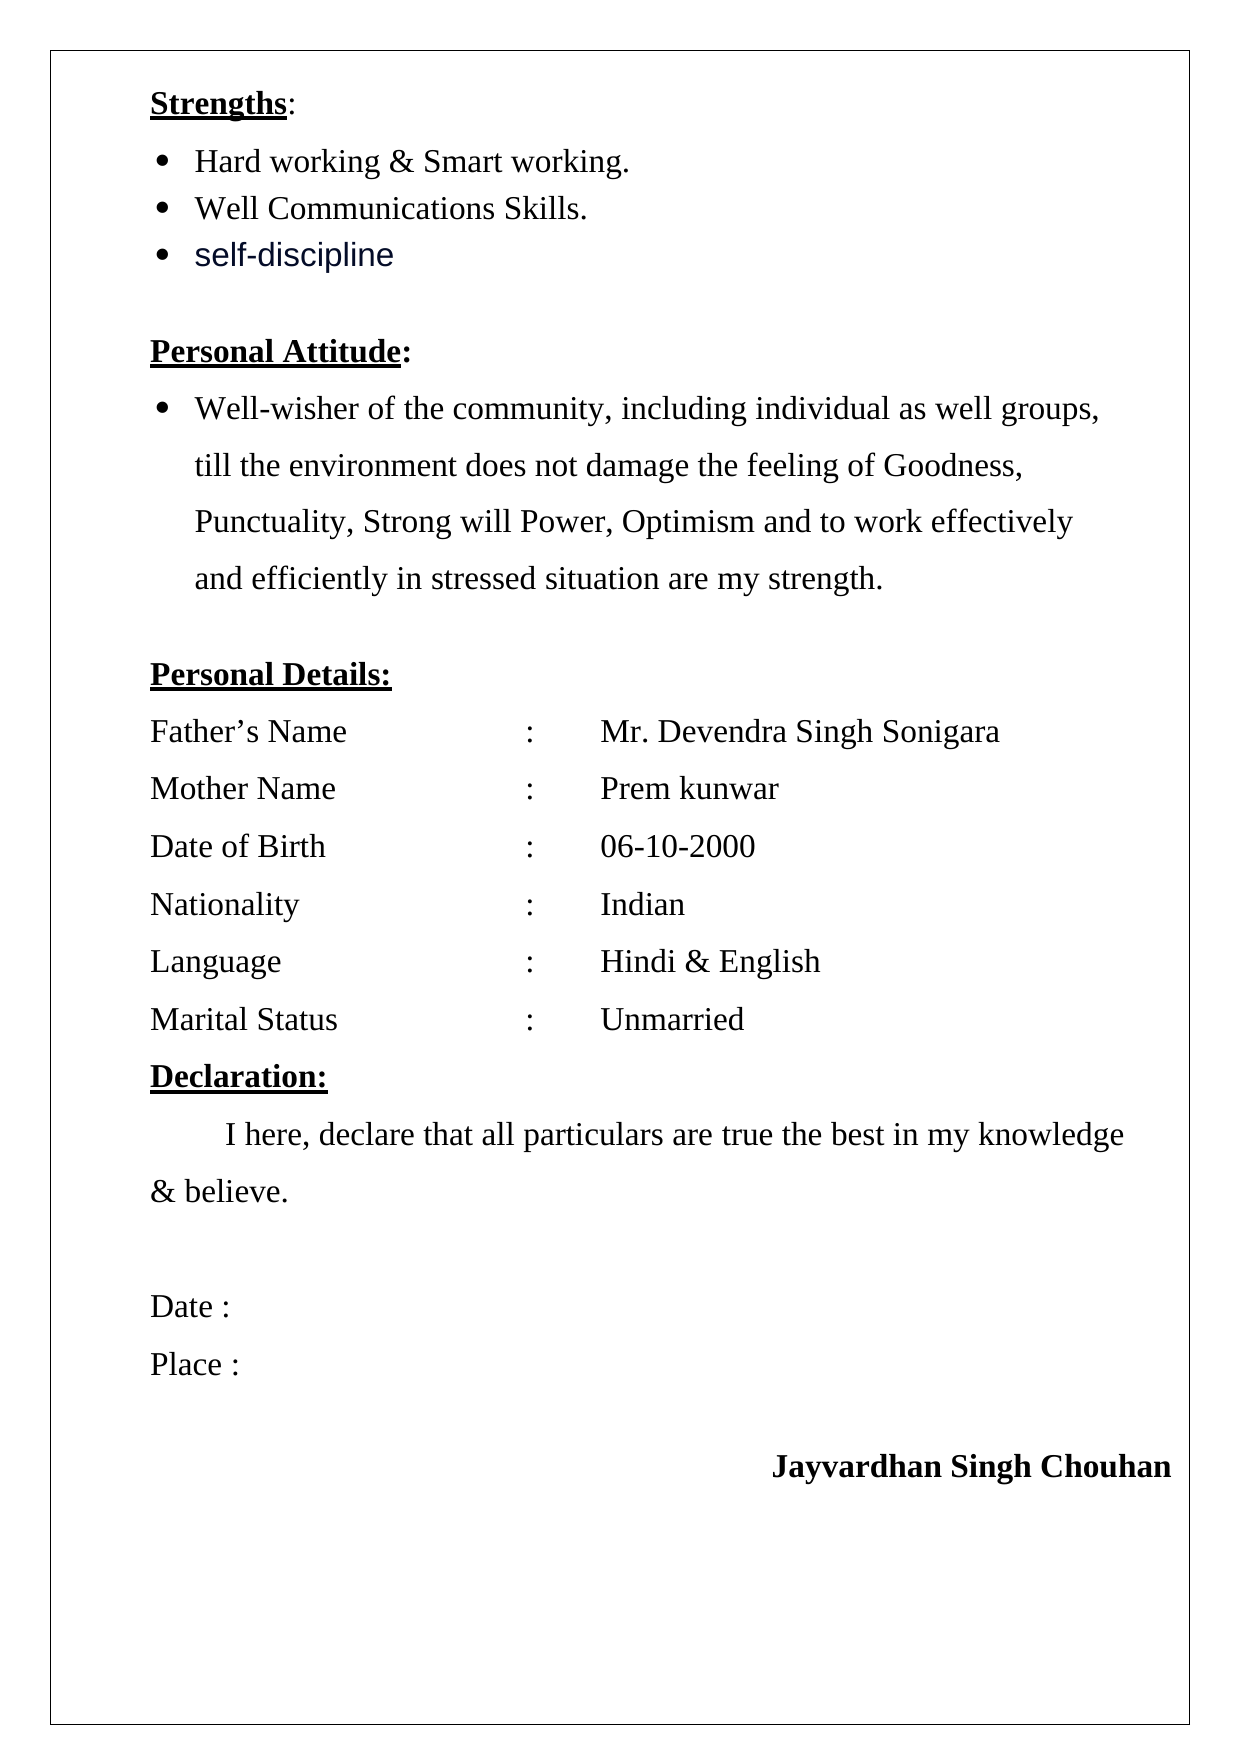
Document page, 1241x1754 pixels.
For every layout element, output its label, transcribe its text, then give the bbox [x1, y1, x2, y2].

text Marital Status : Unmarried [150, 999, 1171, 1037]
text Date : [150, 1286, 1171, 1325]
text Father’s Name : Mr. Devendra Singh Sonigara [150, 711, 1171, 749]
subtitle Strengths: [150, 83, 1171, 122]
text Date of Birth : 06-10-2000 [150, 826, 1171, 864]
subtitle Declaration: [150, 1057, 1171, 1095]
subtitle Personal Attitude: [150, 331, 1171, 369]
text I here, declare that all particulars are true the best in my knowledge & believe. [150, 1114, 1124, 1209]
list Well Communications Skills. [157, 188, 1171, 227]
list Well-wisher of the community, including individual as well groups, till the environment does not damage the feeling of Goodness, Punctuality, Strong will Power, Optimism and to work effectively and efficiently in stressed situation are my strength. [157, 388, 1130, 597]
text Mother Name : Prem kunwar [150, 769, 1171, 807]
text Place : [150, 1344, 1171, 1382]
text Language : Hindi & English [150, 941, 1171, 979]
list self-discipline [157, 235, 1171, 274]
subtitle Personal Details: [150, 654, 1171, 692]
text Jayvardhan Singh Chouhan [127, 1446, 1171, 1484]
list Hard working & Smart working. [157, 141, 1171, 179]
text Nationality : Indian [150, 884, 1171, 922]
